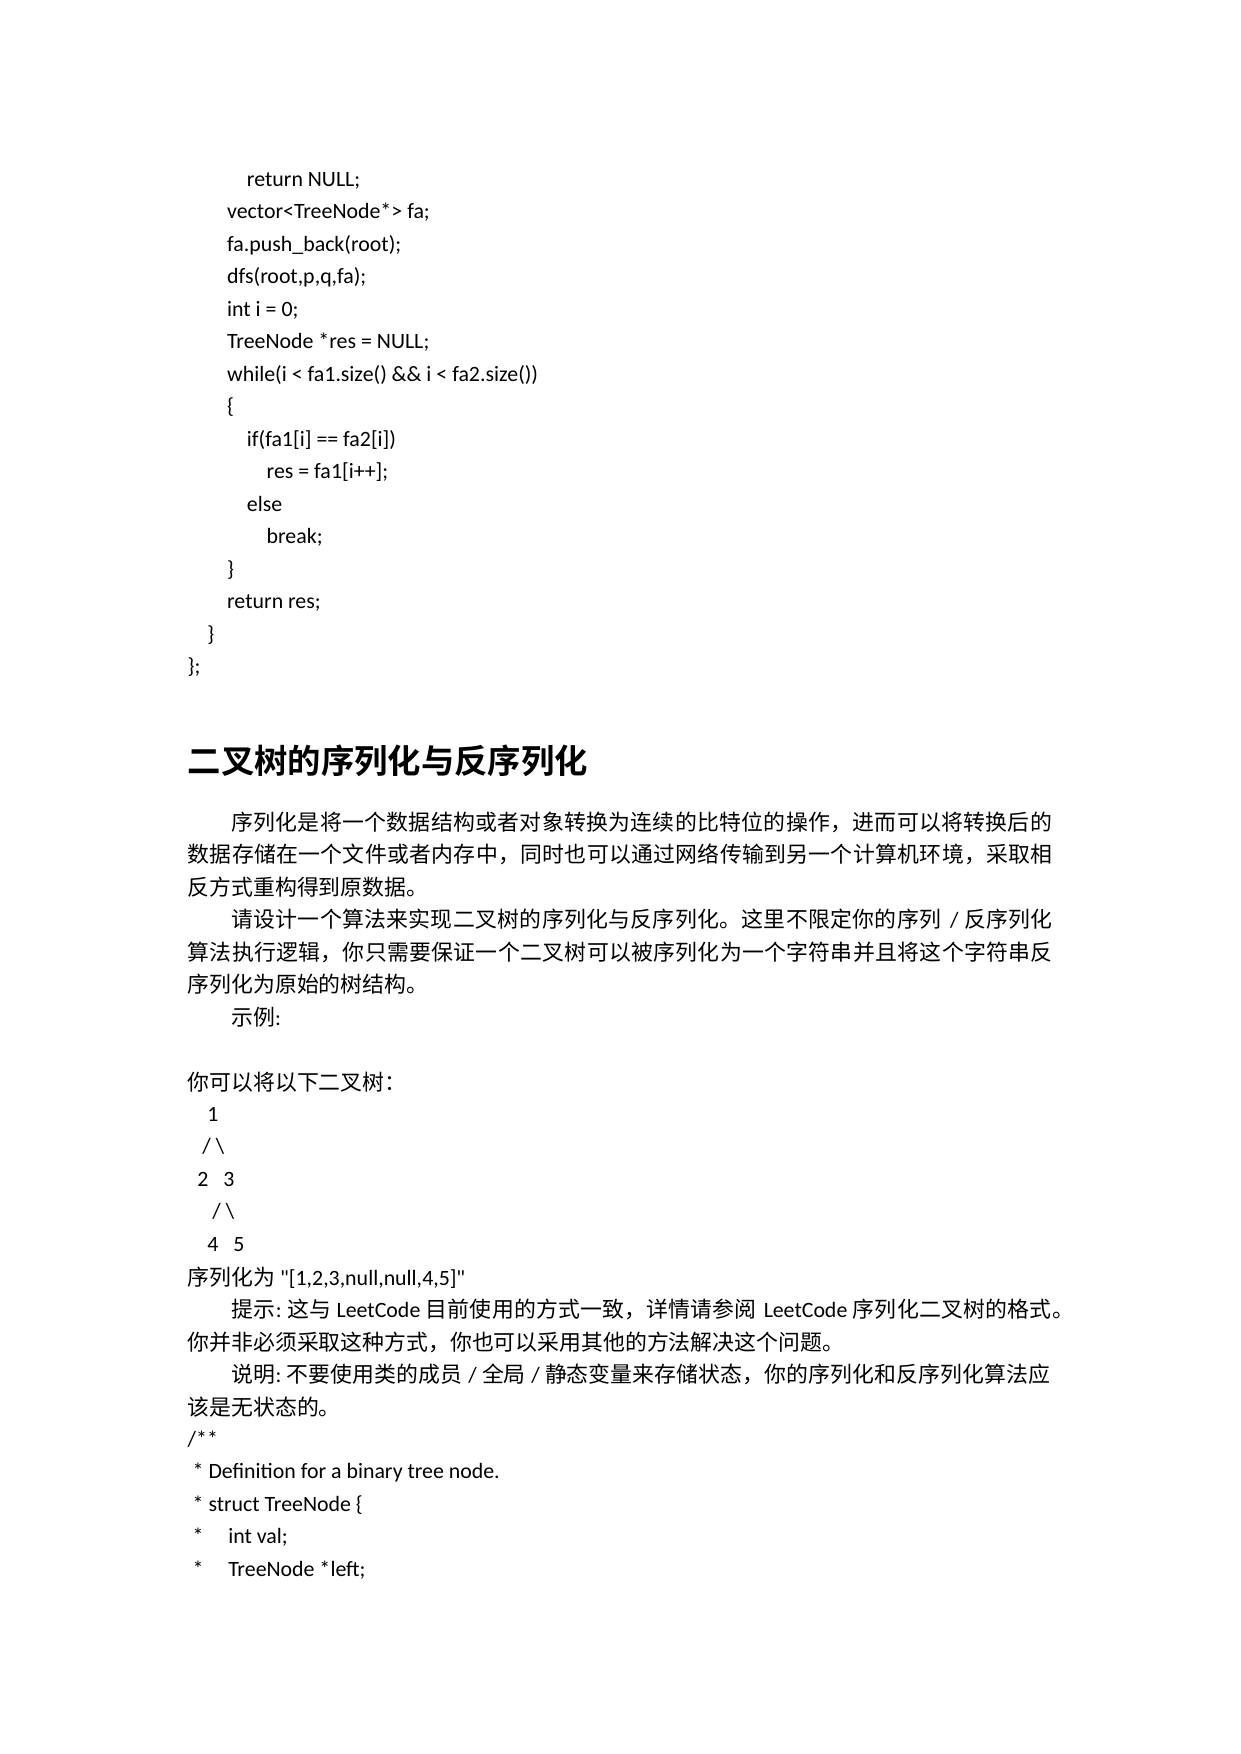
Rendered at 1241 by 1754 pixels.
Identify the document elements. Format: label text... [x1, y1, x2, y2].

text 示例: [187, 999, 1053, 1032]
text 序列化是将一个数据结构或者对象转换为连续的比特位的操作，进而可以将转换后的数据存储在一个文件或者内存中，同时也可以通过网络传输到另一个计算机环境，采取相反方式重构得到原数据。 [187, 804, 1053, 902]
text 1 [187, 1097, 1053, 1129]
text return res; [187, 584, 1053, 617]
text int i = 0; [187, 292, 1053, 324]
text * int val; [187, 1519, 1053, 1552]
text * struct TreeNode { [187, 1487, 1053, 1519]
text /** [187, 1422, 1053, 1454]
subtitle 二叉树的序列化与反序列化 [187, 727, 1053, 792]
text * Definition for a binary tree node. [187, 1454, 1053, 1487]
text while(i < fa1.size() && i < fa2.size()) [187, 357, 1053, 389]
text 请设计一个算法来实现二叉树的序列化与反序列化。这里不限定你的序列 / 反序列化算法执行逻辑，你只需要保证一个二叉树可以被序列化为一个字符串并且将这个字符串反序列化为原始的树结构。 [187, 902, 1053, 999]
text } [187, 617, 1053, 649]
text else [187, 487, 1053, 519]
text fa.push_back(root); [187, 227, 1053, 259]
text * TreeNode *left; [187, 1552, 1053, 1584]
text { [187, 389, 1053, 422]
text } [187, 552, 1053, 584]
text 说明: 不要使用类的成员 / 全局 / 静态变量来存储状态，你的序列化和反序列化算法应该是无状态的。 [187, 1357, 1053, 1422]
text 你可以将以下二叉树： [187, 1064, 1053, 1097]
text 2 3 [187, 1162, 1053, 1194]
text TreeNode *res = NULL; [187, 324, 1053, 357]
text 4 5 [187, 1227, 1053, 1259]
text }; [187, 649, 1053, 682]
text if(fa1[i] == fa2[i]) [187, 422, 1053, 454]
text break; [187, 519, 1053, 552]
text / \ [187, 1129, 1053, 1162]
text 序列化为 "[1,2,3,null,null,4,5]" [187, 1259, 1053, 1292]
text / \ [187, 1194, 1053, 1227]
text dfs(root,p,q,fa); [187, 259, 1053, 292]
text vector<TreeNode*> fa; [187, 194, 1053, 227]
text 提示: 这与 LeetCode 目前使用的方式一致，详情请参阅 LeetCode 序列化二叉树的格式。你并非必须采取这种方式，你也可以采用其他的方法解决这个问题。 [187, 1292, 1053, 1357]
text return NULL; [187, 162, 1053, 194]
text res = fa1[i++]; [187, 454, 1053, 487]
